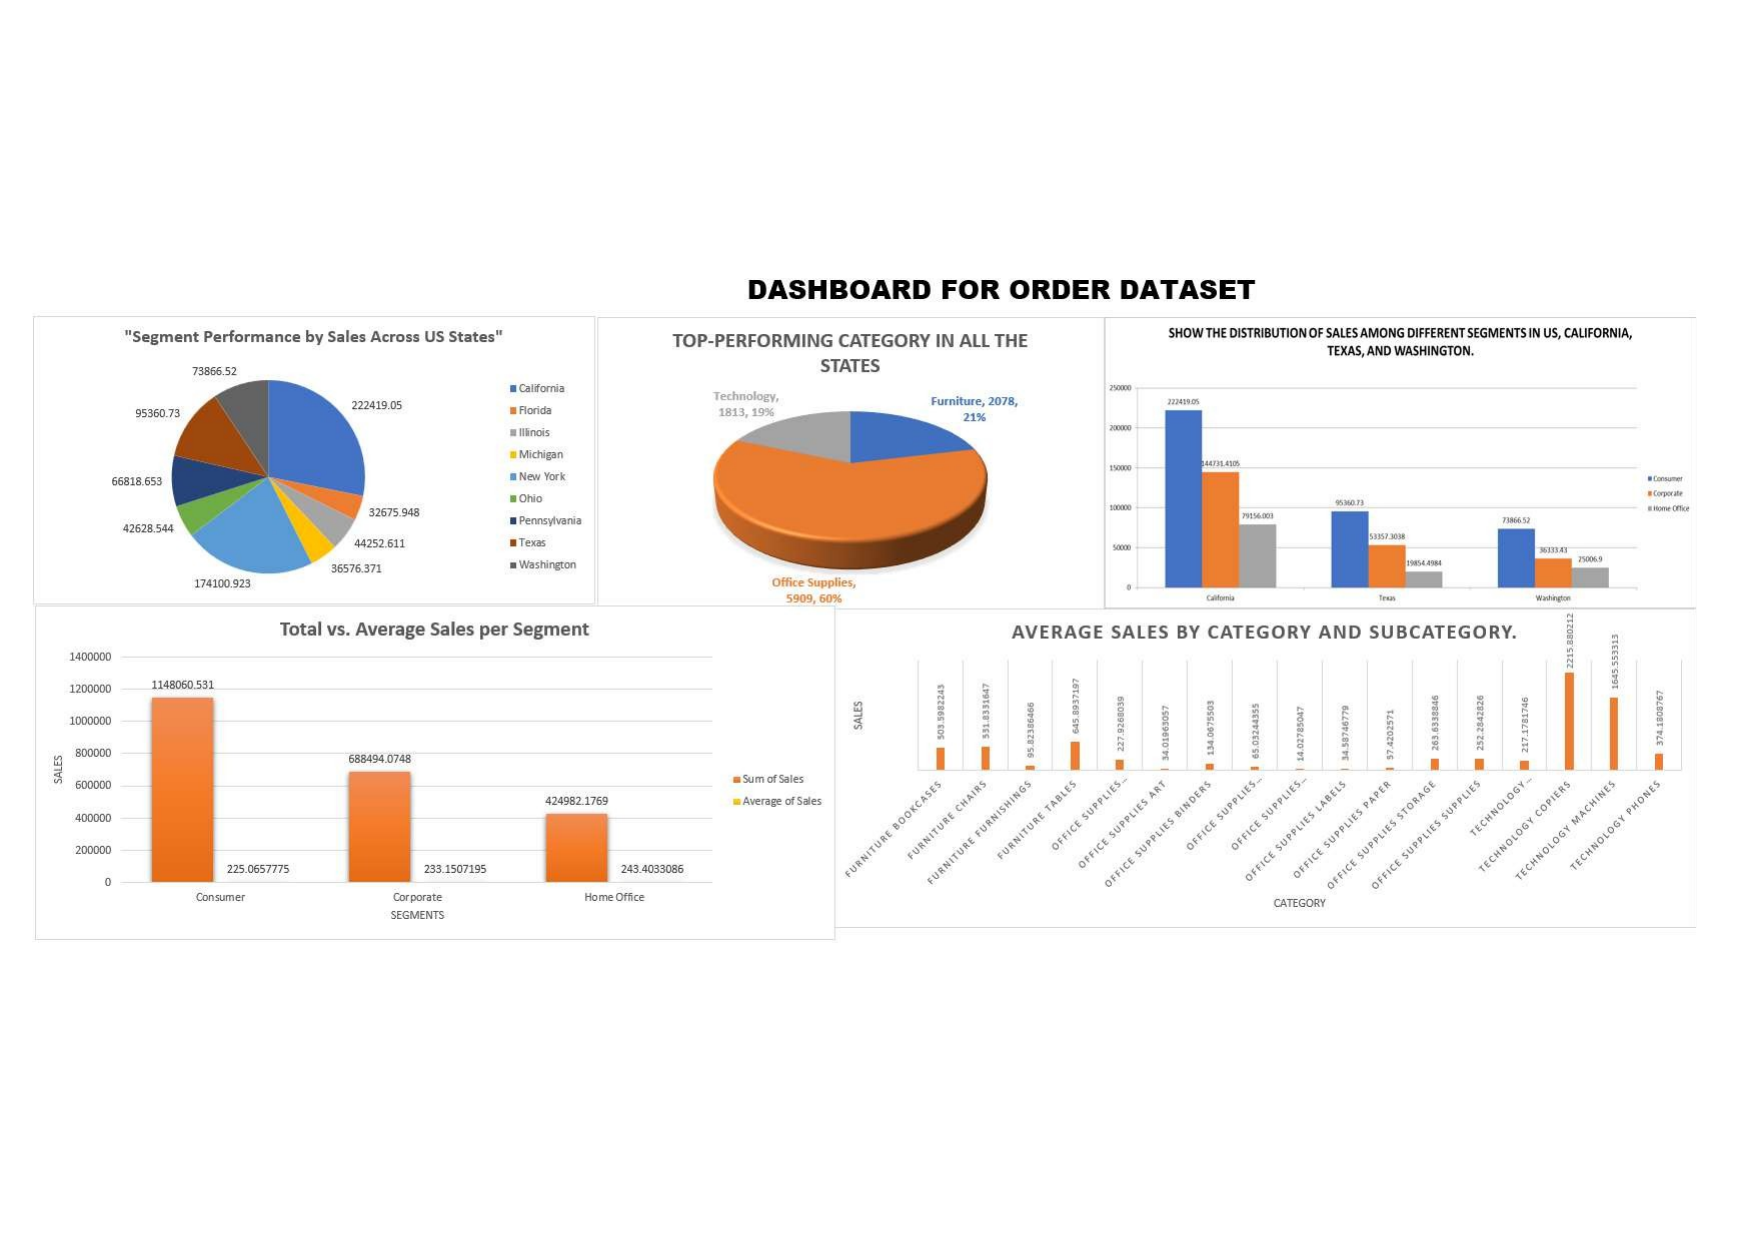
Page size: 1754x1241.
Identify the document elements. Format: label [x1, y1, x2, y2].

picture [32, 278, 1697, 943]
